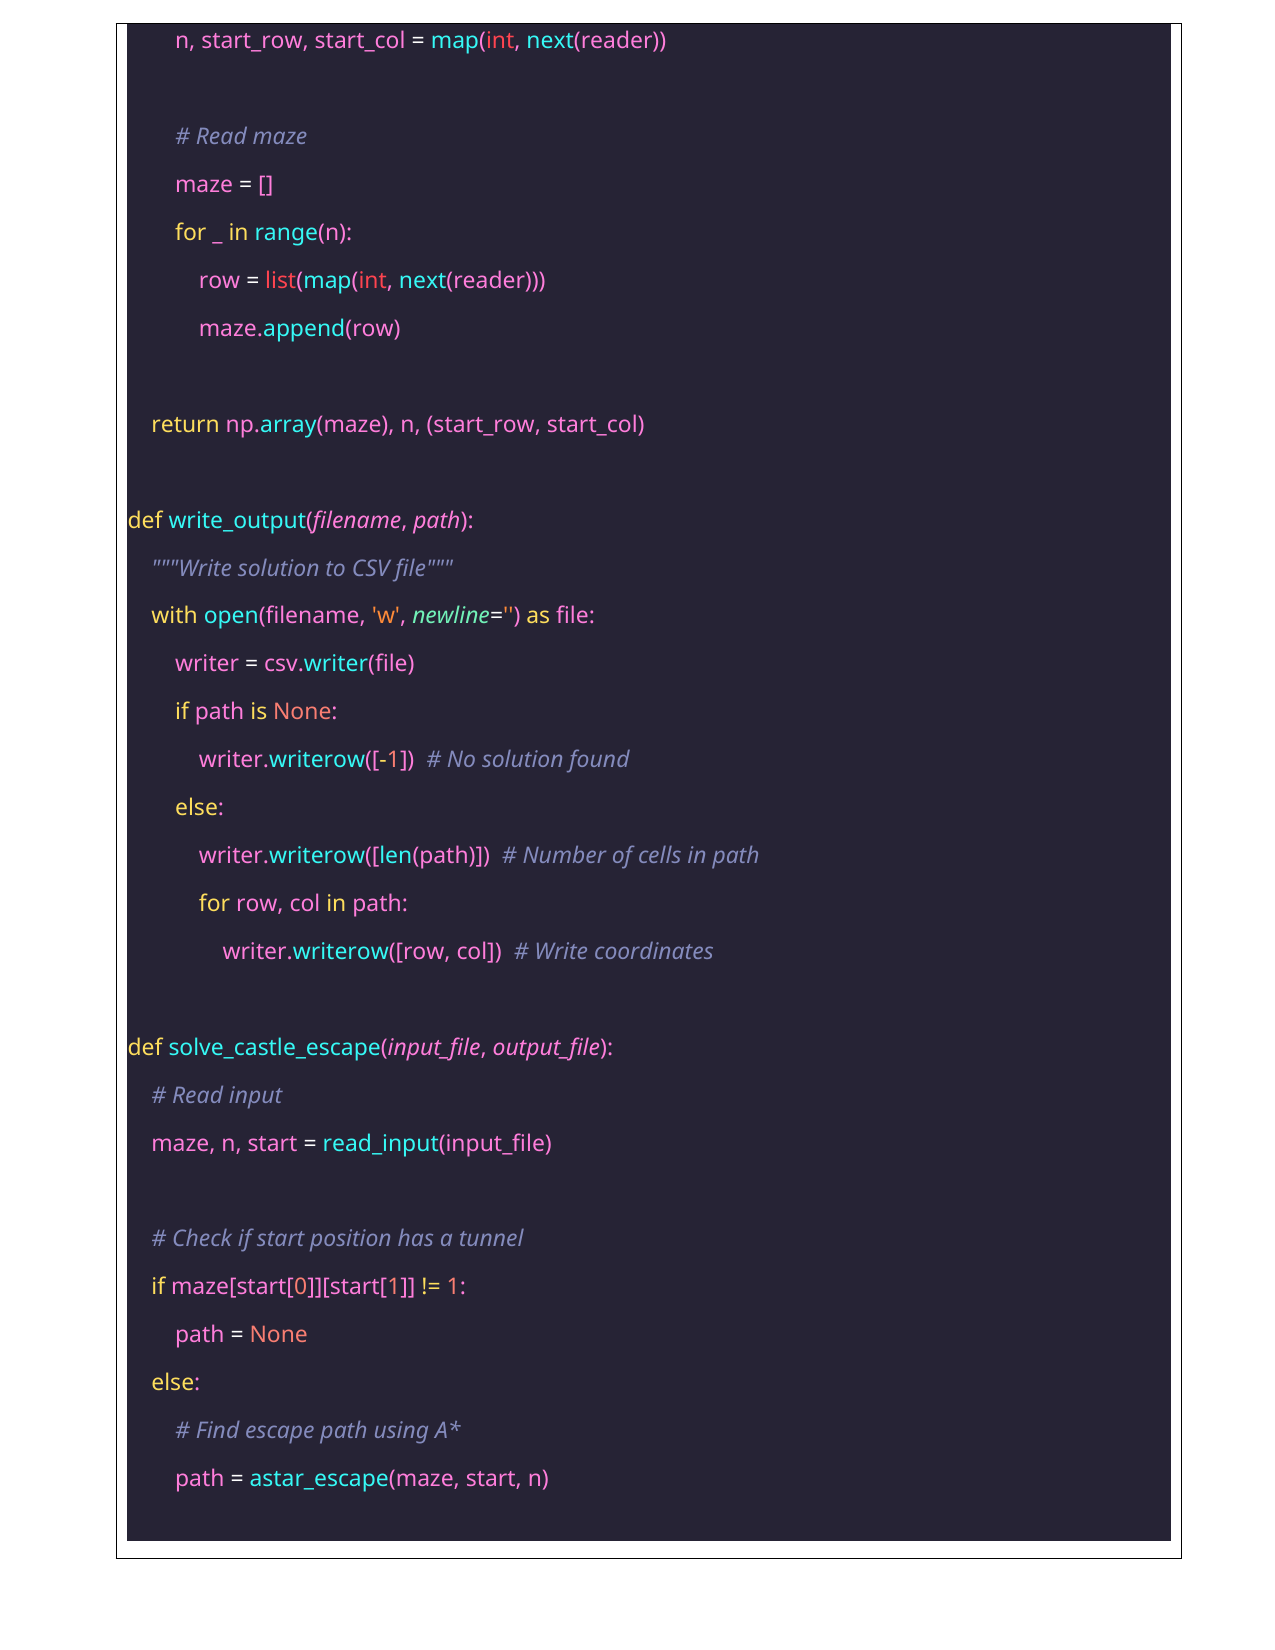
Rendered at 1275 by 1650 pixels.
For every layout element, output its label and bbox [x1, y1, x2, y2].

table_header [117, 24, 1181, 1558]
